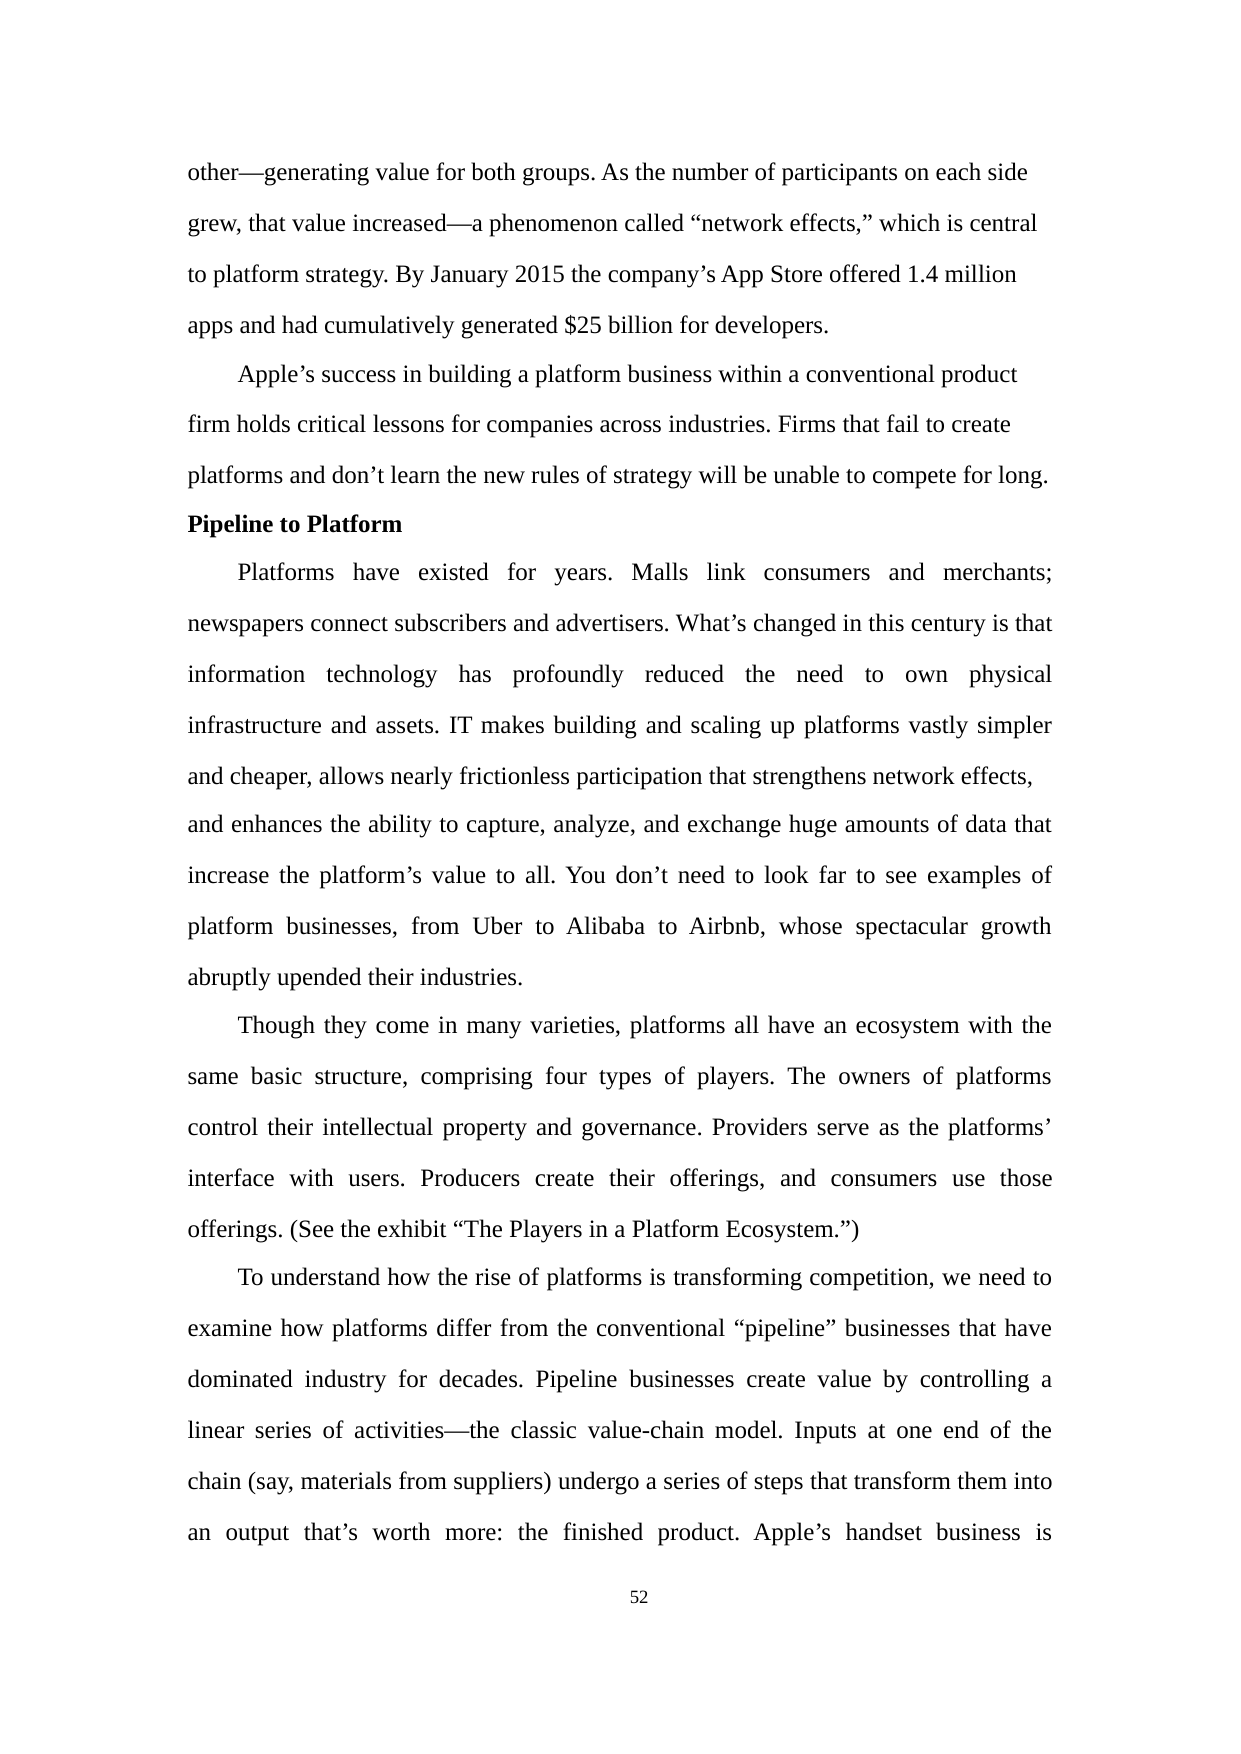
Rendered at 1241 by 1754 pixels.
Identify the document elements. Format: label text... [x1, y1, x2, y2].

text Pipeline to Platform [187, 506, 1053, 540]
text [187, 155, 1053, 342]
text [187, 1260, 1053, 1548]
text Apple’s success in building a platform business within a conventional product firm holds critical lessons for companies across industries. Firms that fail to create platforms and don’t learn the new rules of strategy will be unable to compete for long. [187, 356, 1053, 492]
text and enhances the ability to capture, analyze, and exchange huge amounts of data that increase the platform’s value to all. You don’t need to look far to see examples of platform businesses, from Uber to Alibaba to Airbnb, whose spectacular growth abruptly upended their industries. [187, 807, 1053, 993]
text Platforms have existed for years. Malls link consumers and merchants; newspapers connect subscribers and advertisers. What’s changed in this century is that information technology has profoundly reduced the need to own physical infrastructure and assets. IT makes building and scaling up platforms vastly simpler and cheaper, allows nearly frictionless participation that strengthens network effects, [187, 554, 1053, 792]
text Though they come in many varieties, platforms all have an ecosystem with the same basic structure, comprising four types of players. The owners of platforms control their intellectual property and governance. Providers serve as the platforms’ interface with users. Producers create their offerings, and consumers use those offerings. (See the exhibit “The Players in a Platform Ecosystem.”) [187, 1008, 1053, 1246]
